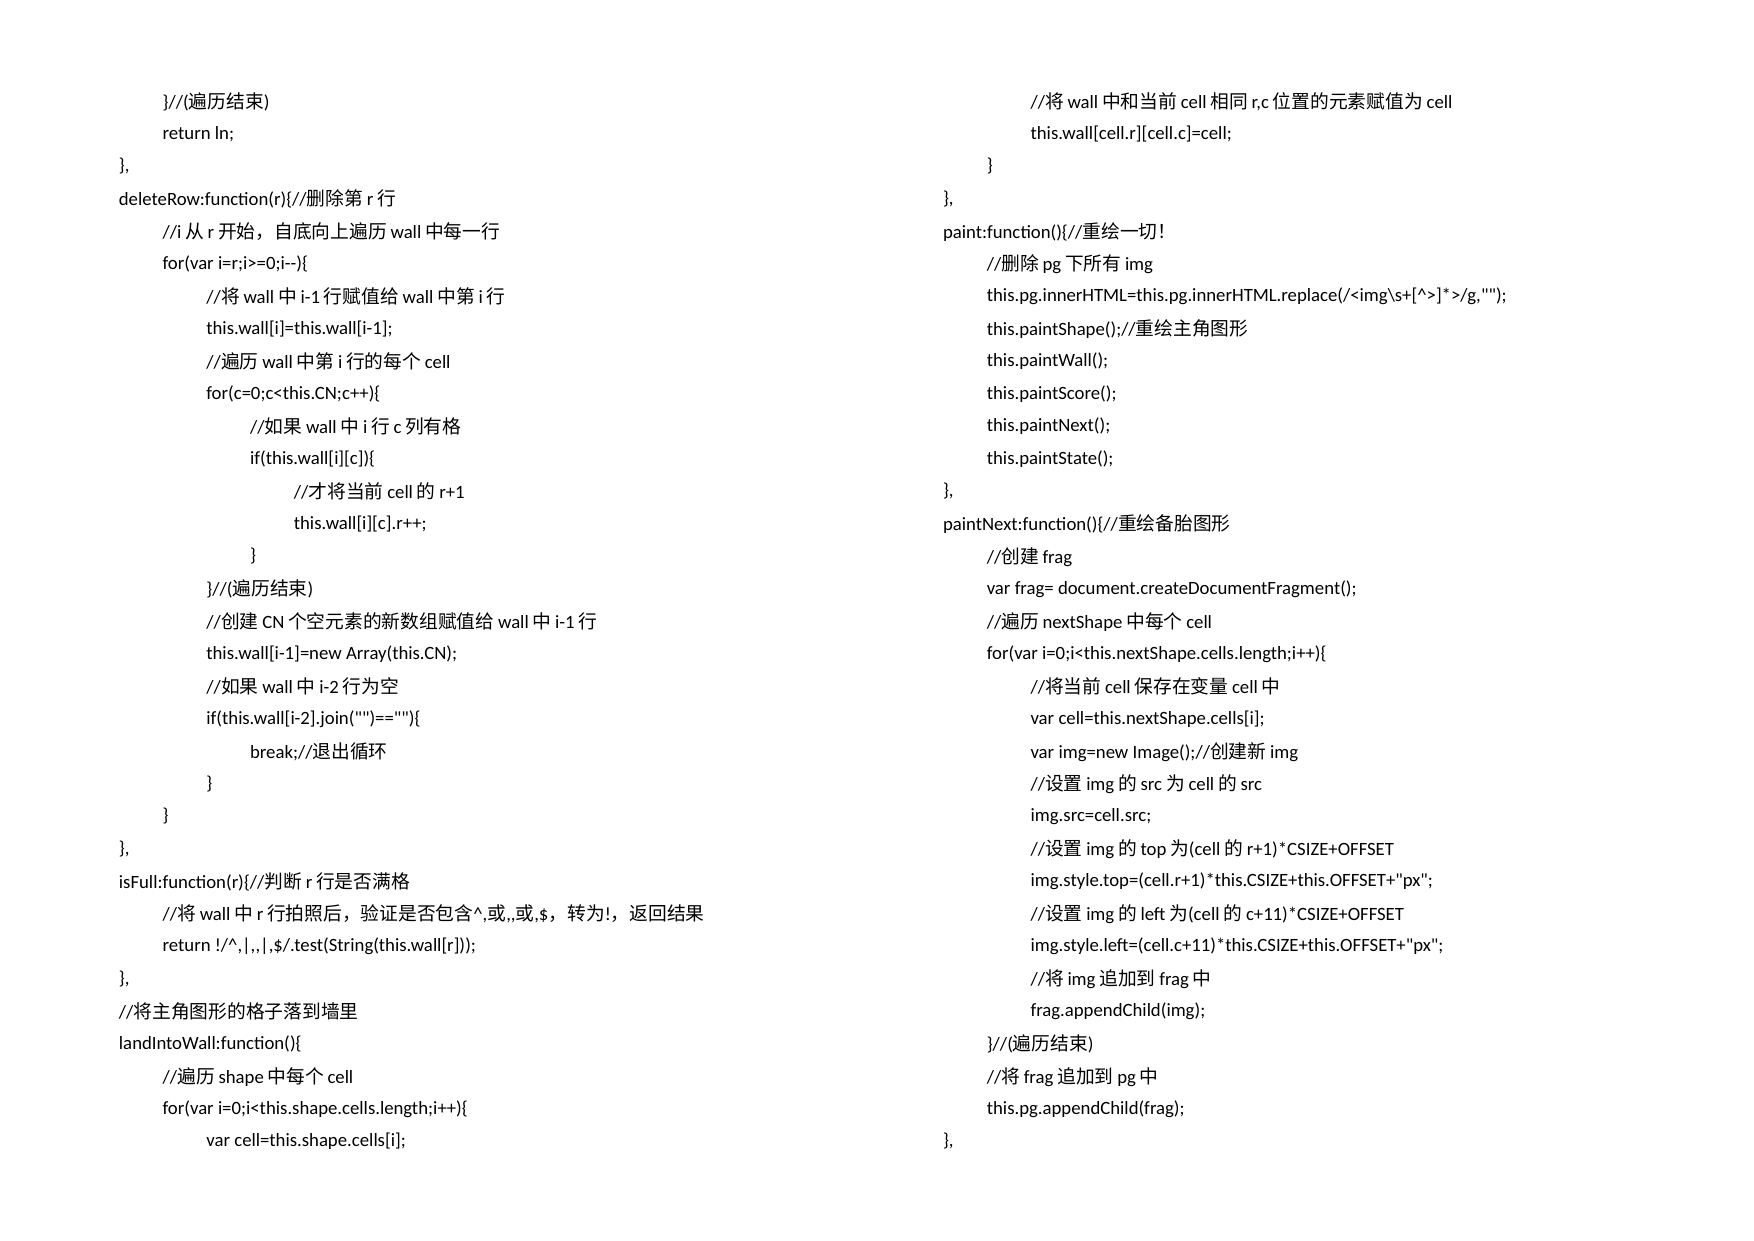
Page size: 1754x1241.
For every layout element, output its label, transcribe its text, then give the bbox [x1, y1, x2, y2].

text //才将当前cell的r+1 [75, 474, 855, 506]
text var frag= document.createDocumentFragment(); [899, 571, 1679, 604]
text //设置img的src为cell的src [899, 766, 1679, 799]
text //设置img的left为(cell的c+11)*CSIZE+OFFSET [899, 896, 1679, 929]
text //将主角图形的格子落到墙里 [75, 994, 855, 1026]
text //如果wall中i行c列有格 [75, 409, 855, 441]
text frag.appendChild(img); [899, 994, 1679, 1026]
text }//(遍历结束) [75, 571, 855, 604]
text this.wall[i][c].r++; [75, 506, 855, 539]
text var img=new Image();//创建新img [899, 734, 1679, 766]
text //将img追加到frag中 [899, 961, 1679, 994]
text return !/^,|,,|,$/.test(String(this.wall[r])); [75, 929, 855, 961]
text //设置img的top为(cell的r+1)*CSIZE+OFFSET [899, 831, 1679, 864]
text this.wall[cell.r][cell.c]=cell; [899, 116, 1679, 149]
text }//(遍历结束) [75, 84, 855, 116]
text //将当前cell保存在变量cell中 [899, 669, 1679, 701]
text for(var i=0;i<this.shape.cells.length;i++){ [75, 1091, 855, 1124]
text //将wall中i-1行赋值给wall中第i行 [75, 279, 855, 311]
text }, [75, 831, 855, 864]
text }, [899, 474, 1679, 506]
text //将wall中和当前cell相同r,c位置的元素赋值为cell [899, 84, 1679, 116]
text deleteRow:function(r){//删除第r行 [75, 181, 855, 214]
text this.pg.innerHTML=this.pg.innerHTML.replace(/<img\s+[^>]*>/g,""); [899, 279, 1679, 311]
text //遍历wall中第i行的每个cell [75, 344, 855, 376]
text landIntoWall:function(){ [75, 1026, 855, 1059]
text this.paintShape();//重绘主角图形 [899, 311, 1679, 344]
text paintNext:function(){//重绘备胎图形 [899, 506, 1679, 539]
text //将wall中r行拍照后，验证是否包含^,或,,或,$，转为!，返回结果 [75, 896, 855, 929]
text this.wall[i]=this.wall[i-1]; [75, 311, 855, 344]
text var cell=this.nextShape.cells[i]; [899, 701, 1679, 734]
text //遍历nextShape中每个cell [899, 604, 1679, 636]
text //遍历shape中每个cell [75, 1059, 855, 1091]
text } [75, 539, 855, 571]
text }, [899, 1124, 1679, 1156]
text img.src=cell.src; [899, 799, 1679, 831]
text }//(遍历结束) [899, 1026, 1679, 1059]
text //i从r开始，自底向上遍历wall中每一行 [75, 214, 855, 246]
text this.paintScore(); [899, 376, 1679, 409]
text } [75, 766, 855, 799]
text paint:function(){//重绘一切！ [899, 214, 1679, 246]
text //删除pg下所有img [899, 246, 1679, 279]
text } [75, 799, 855, 831]
text //如果wall中i-2行为空 [75, 669, 855, 701]
text this.paintState(); [899, 441, 1679, 474]
text }, [899, 181, 1679, 214]
text this.pg.appendChild(frag); [899, 1091, 1679, 1124]
text for(c=0;c<this.CN;c++){ [75, 376, 855, 409]
text if(this.wall[i][c]){ [75, 441, 855, 474]
text this.paintWall(); [899, 344, 1679, 376]
text for(var i=0;i<this.nextShape.cells.length;i++){ [899, 636, 1679, 669]
text }, [75, 961, 855, 994]
text this.wall[i-1]=new Array(this.CN); [75, 636, 855, 669]
text } [899, 149, 1679, 181]
text //创建CN个空元素的新数组赋值给wall中i-1行 [75, 604, 855, 636]
text var cell=this.shape.cells[i]; [75, 1124, 855, 1156]
text isFull:function(r){//判断r行是否满格 [75, 864, 855, 896]
text return ln; [75, 116, 855, 149]
text img.style.left=(cell.c+11)*this.CSIZE+this.OFFSET+"px"; [899, 929, 1679, 961]
text if(this.wall[i-2].join("")==""){ [75, 701, 855, 734]
text img.style.top=(cell.r+1)*this.CSIZE+this.OFFSET+"px"; [899, 864, 1679, 896]
text }, [75, 149, 855, 181]
text //将frag追加到pg中 [899, 1059, 1679, 1091]
text break;//退出循环 [75, 734, 855, 766]
text this.paintNext(); [899, 409, 1679, 441]
text for(var i=r;i>=0;i--){ [75, 246, 855, 279]
text //创建frag [899, 539, 1679, 571]
